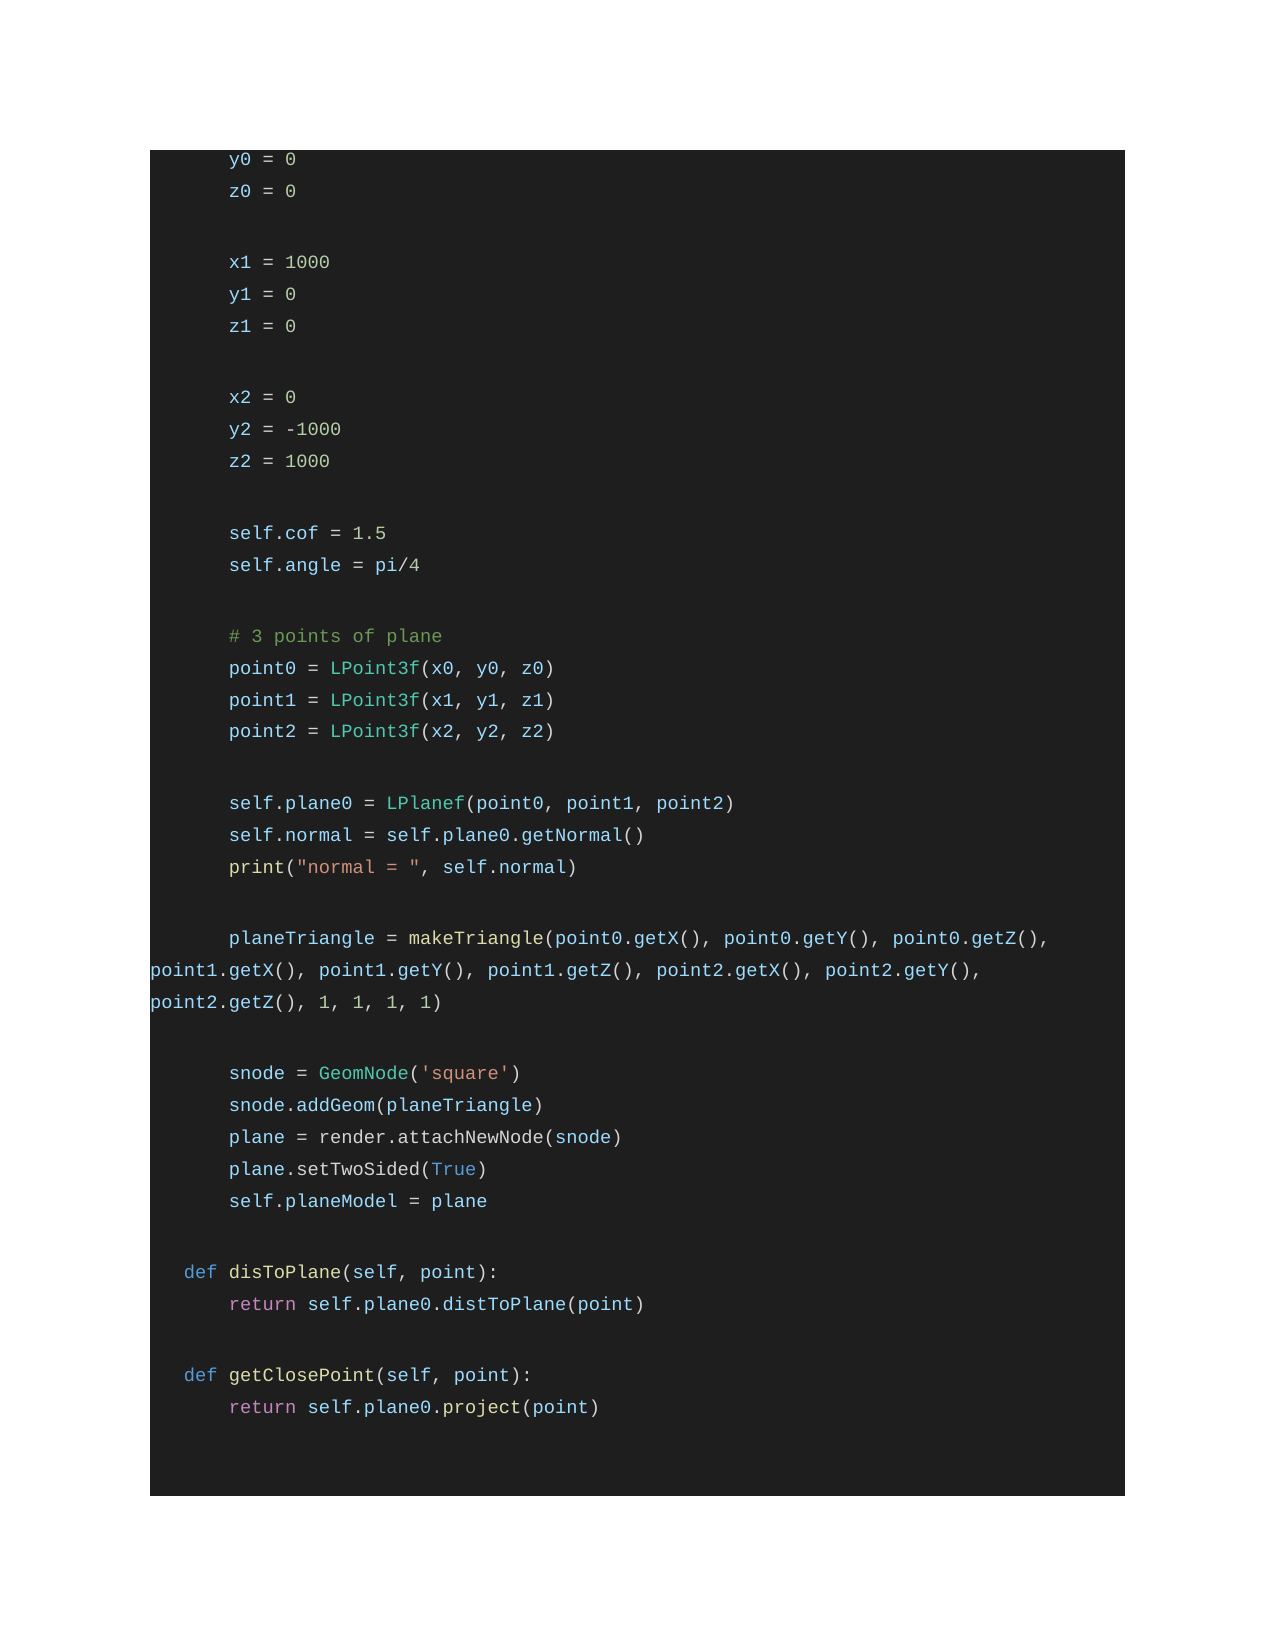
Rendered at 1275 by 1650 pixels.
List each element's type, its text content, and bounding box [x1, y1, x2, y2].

text def getClosePoint(self, point): [150, 1366, 1125, 1387]
text point2 = LPoint3f(x2, y2, z2) [150, 722, 1125, 743]
text print("normal = ", self.normal) [150, 857, 1125, 879]
text planeTriangle = makeTriangle(point0.getX(), point0.getY(), point0.getZ(), point1.getX(), point1.getY(), point1.getZ(), point2.getX(), point2.getY(), point2.getZ(), 1, 1, 1, 1) [150, 929, 1125, 1014]
text x2 = 0 [150, 388, 1125, 409]
text z0 = 0 [150, 182, 1125, 203]
text snode.addGeom(planeTriangle) [150, 1096, 1125, 1117]
text def disToPlane(self, point): [150, 1263, 1125, 1284]
text z1 = 0 [150, 317, 1125, 338]
text x1 = 1000 [150, 253, 1125, 274]
text point1 = LPoint3f(x1, y1, z1) [150, 690, 1125, 712]
text self.normal = self.plane0.getNormal() [150, 826, 1125, 847]
text self.angle = pi/4 [150, 555, 1125, 577]
text plane = render.attachNewNode(snode) [150, 1128, 1125, 1149]
text y0 = 0 [150, 150, 1125, 171]
text snode = GeomNode('square') [150, 1064, 1125, 1085]
text self.plane0 = LPlanef(point0, point1, point2) [150, 794, 1125, 815]
text y1 = 0 [150, 285, 1125, 306]
text self.cof = 1.5 [150, 523, 1125, 545]
text return self.plane0.distToPlane(point) [150, 1294, 1125, 1316]
text z2 = 1000 [150, 452, 1125, 473]
text plane.setTwoSided(True) [150, 1159, 1125, 1181]
text self.planeModel = plane [150, 1191, 1125, 1213]
text point0 = LPoint3f(x0, y0, z0) [150, 658, 1125, 680]
text return self.plane0.project(point) [150, 1398, 1125, 1419]
text # 3 points of plane [150, 627, 1125, 648]
text y2 = -1000 [150, 420, 1125, 441]
